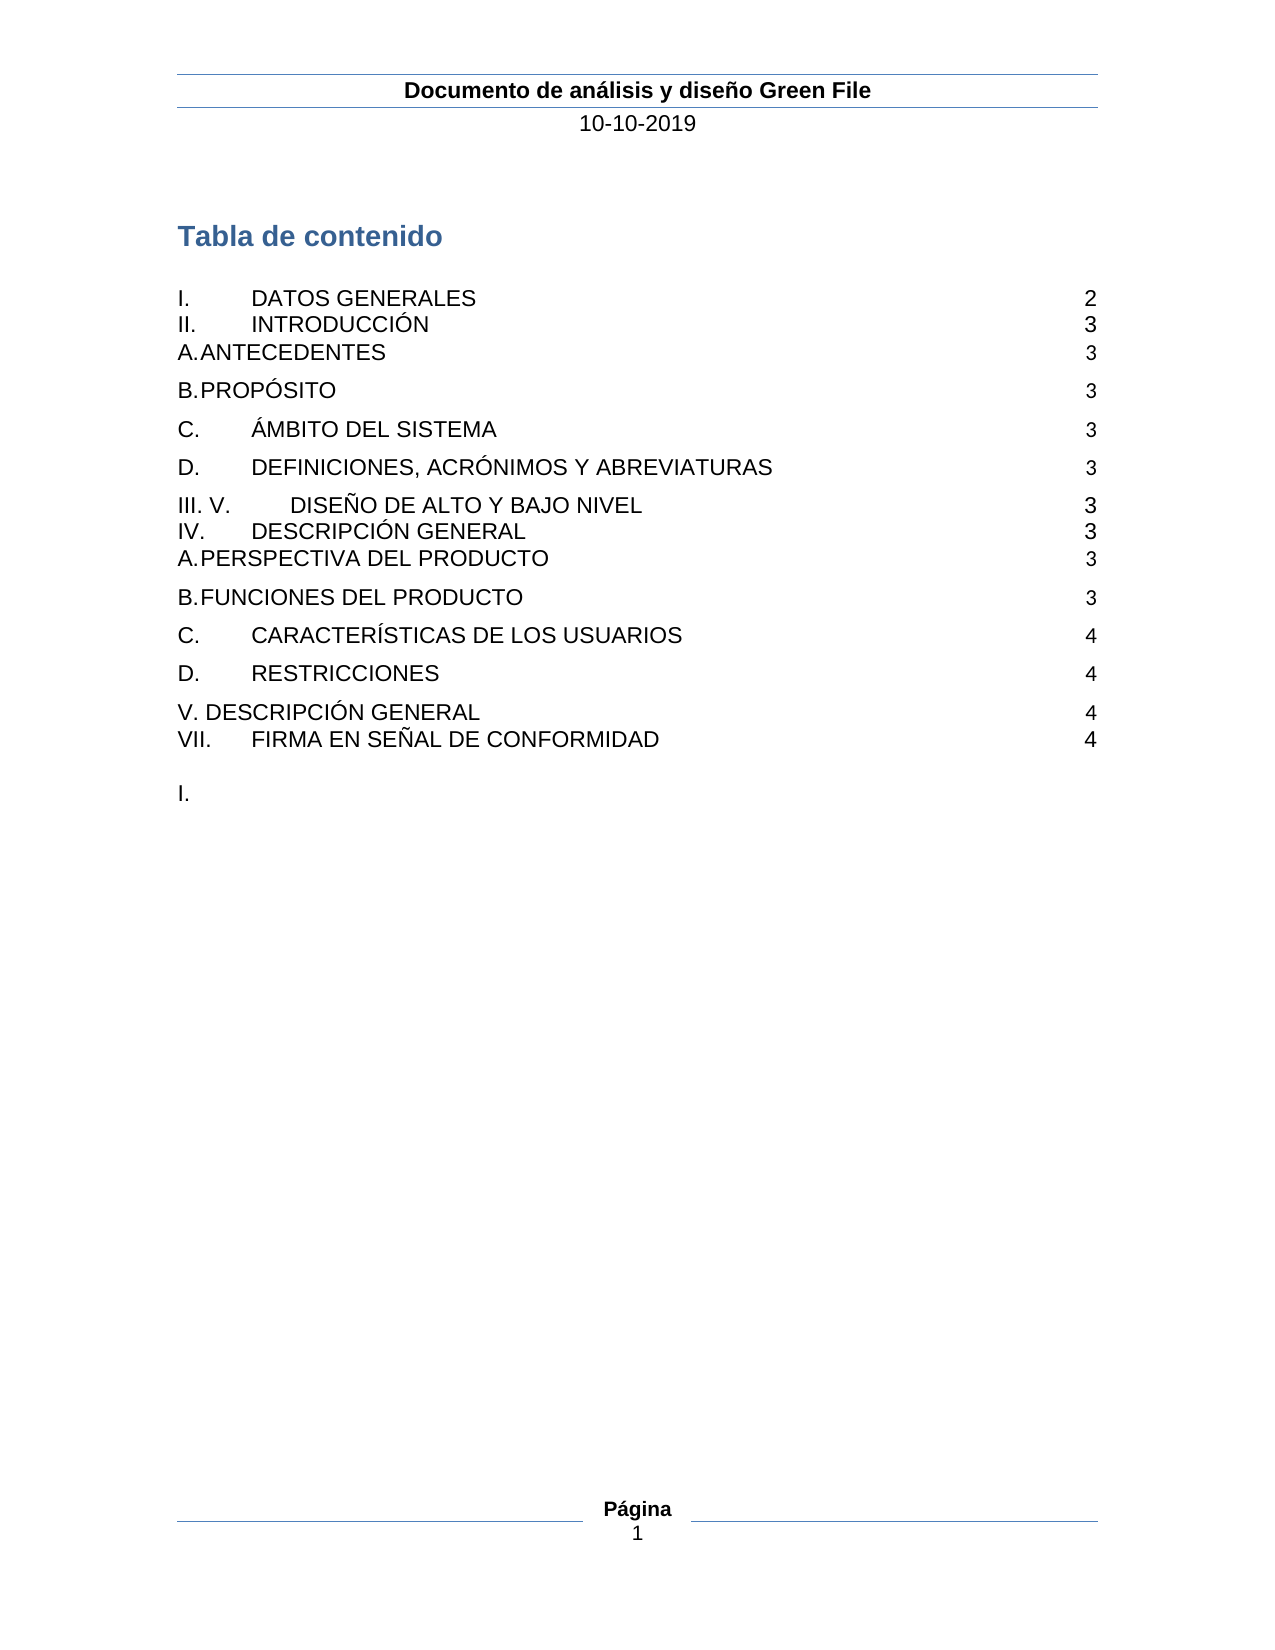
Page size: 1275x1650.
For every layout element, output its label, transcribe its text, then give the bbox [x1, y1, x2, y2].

text Tabla de contenido [177, 218, 1098, 252]
